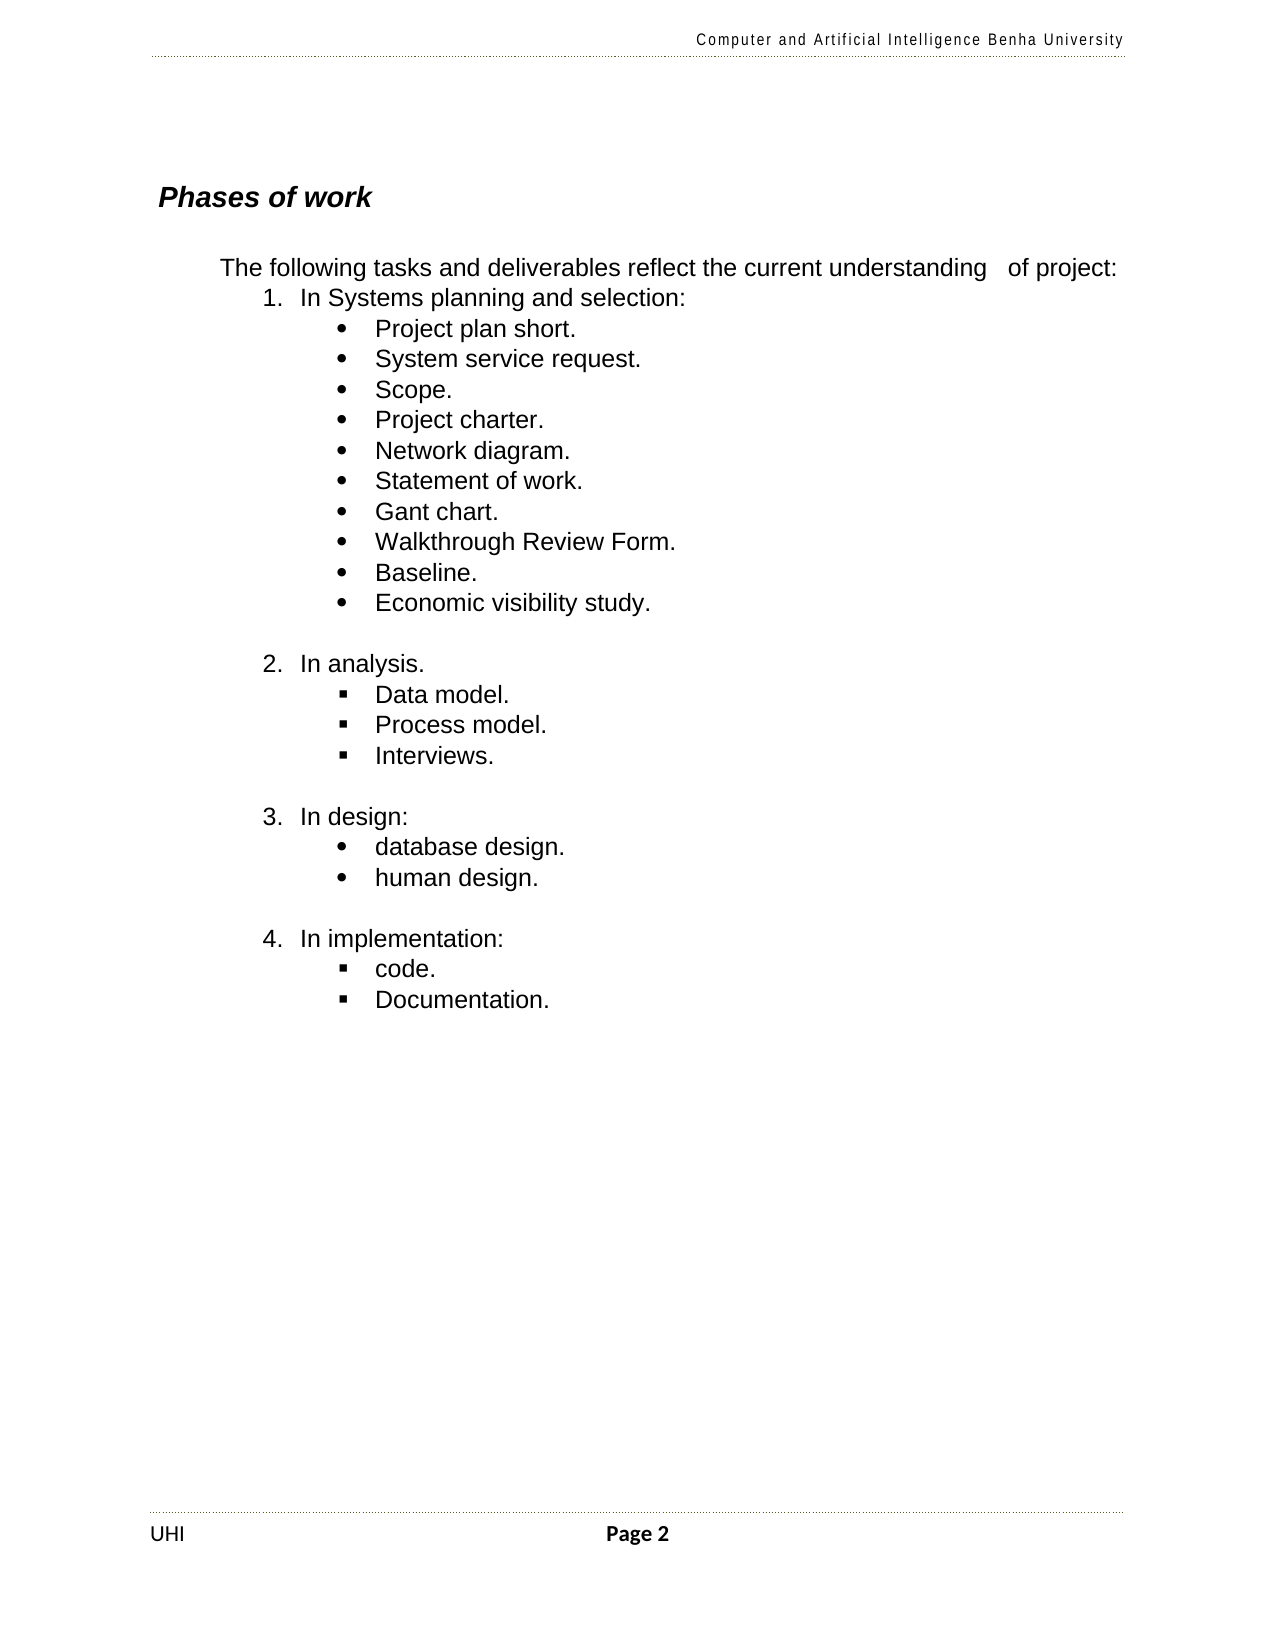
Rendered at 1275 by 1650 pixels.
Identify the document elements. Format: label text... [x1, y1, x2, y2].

list Documentation. [337, 984, 1125, 1013]
list Process model. [337, 710, 1125, 739]
text Phases of work [150, 180, 1125, 213]
list Economic visibility study. [337, 588, 1125, 617]
list Project charter. [337, 405, 1125, 434]
list human design. [337, 863, 1125, 892]
list In analysis. [262, 649, 1125, 678]
list System service request. [337, 344, 1125, 373]
list Statement of work. [337, 466, 1125, 495]
text The following tasks and deliverables reflect the current understanding of project: [150, 253, 1125, 282]
list Data model. [337, 680, 1125, 709]
list database design. [337, 832, 1125, 861]
list Gant chart. [337, 497, 1125, 526]
list Project plan short. [337, 314, 1125, 343]
list In Systems planning and selection: [262, 283, 1125, 312]
list Interviews. [337, 741, 1125, 770]
list In design: [262, 802, 1125, 831]
list Scope. [337, 375, 1125, 404]
list Network diagram. [337, 436, 1125, 465]
list code. [337, 954, 1125, 983]
list Walkthrough Review Form. [337, 527, 1125, 556]
list Baseline. [337, 558, 1125, 587]
list In implementation: [262, 924, 1125, 952]
